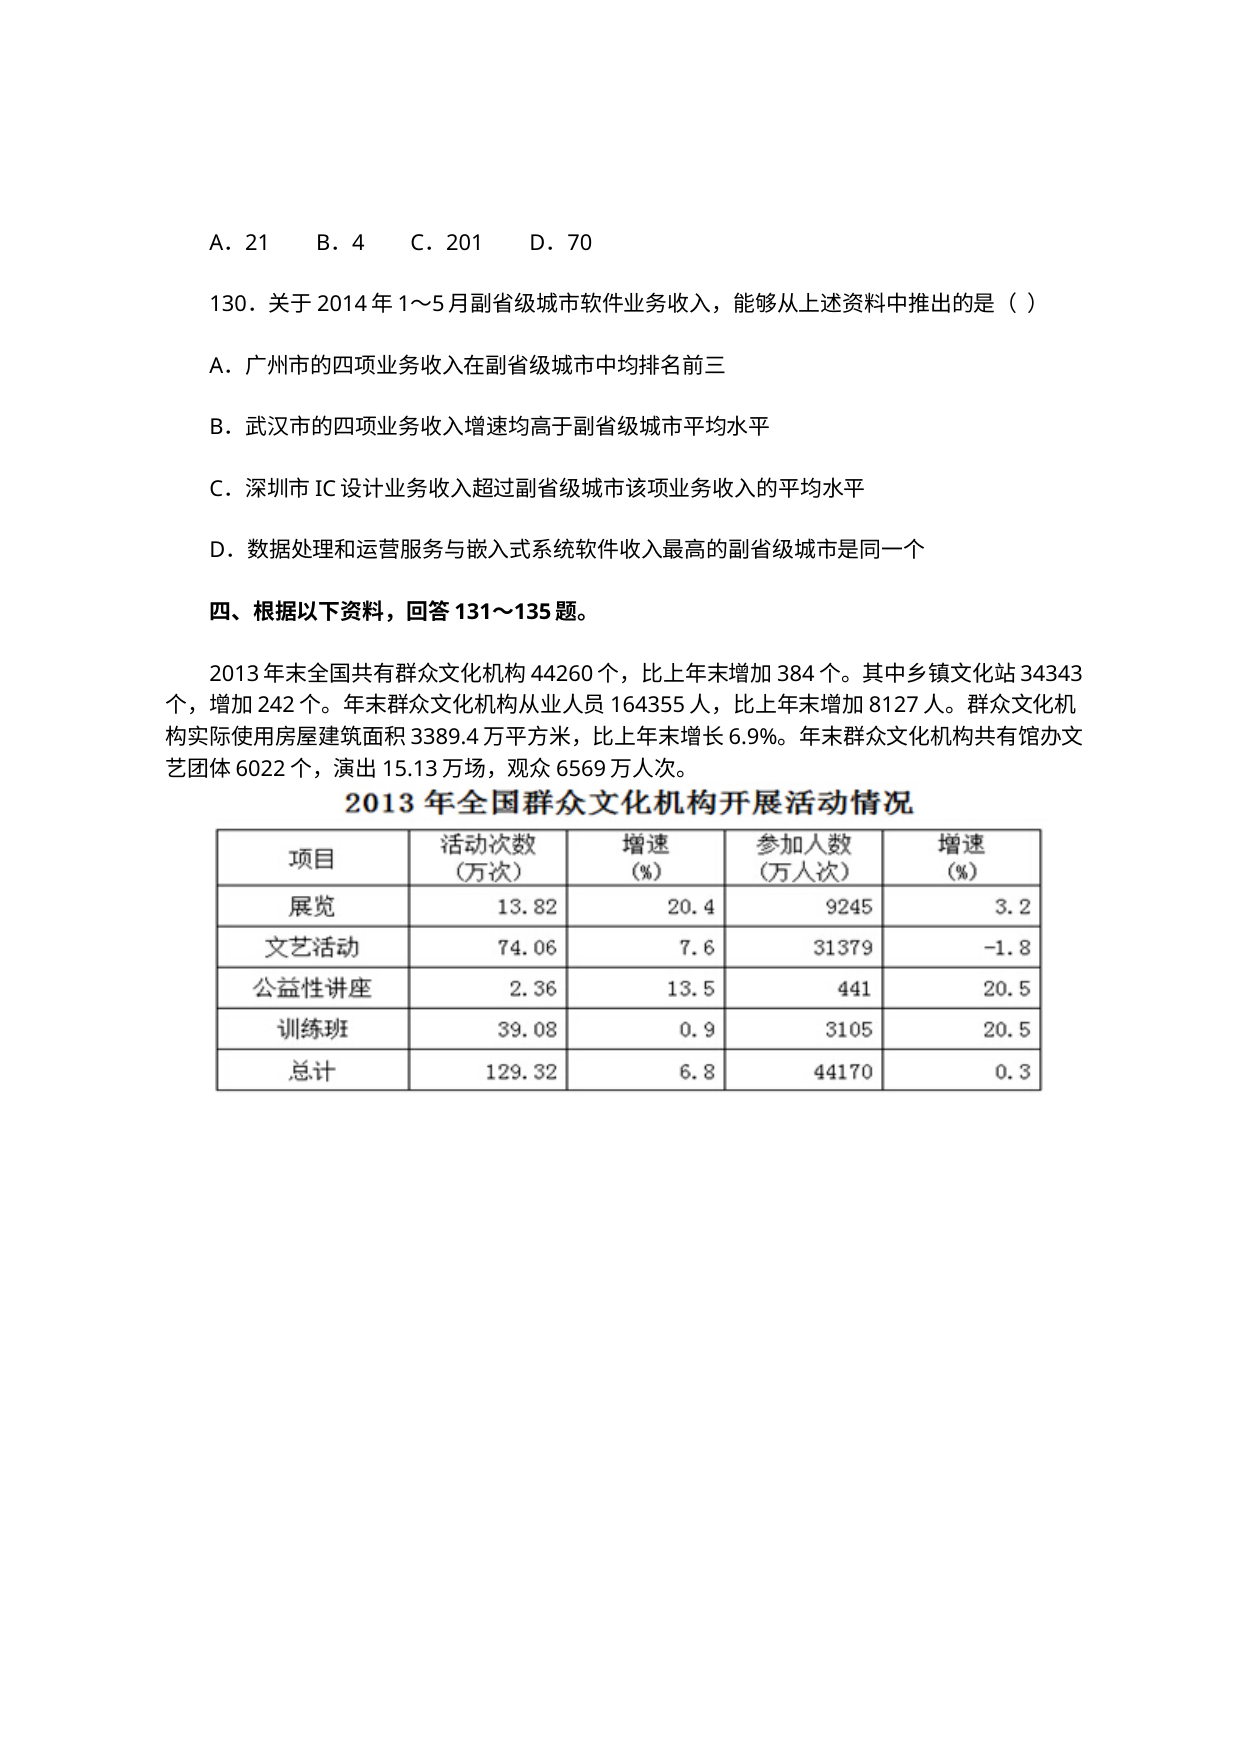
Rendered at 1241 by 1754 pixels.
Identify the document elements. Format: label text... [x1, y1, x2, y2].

text 四、根据以下资料，回答131～135题。 [165, 564, 1087, 626]
text D．数据处理和运营服务与嵌入式系统软件收入最高的副省级城市是同一个 [165, 503, 1087, 564]
text 130．关于2014年1～5月副省级城市软件业务收入，能够从上述资料中推出的是（ ） [165, 256, 1087, 318]
picture [203, 782, 1049, 1099]
text A．广州市的四项业务收入在副省级城市中均排名前三 [165, 318, 1087, 379]
text C．深圳市IC设计业务收入超过副省级城市该项业务收入的平均水平 [165, 441, 1087, 503]
text B．武汉市的四项业务收入增速均高于副省级城市平均水平 [165, 379, 1087, 441]
text A．21 B．4 C．201 D．70 [165, 195, 1087, 256]
text 2013年末全国共有群众文化机构44260个，比上年末增加384个。其中乡镇文化站34343个，增加242个。年末群众文化机构从业人员164355人，比上年末增加8127人。群众文化机构实际使用房屋建筑面积3389.4万平方米，比上年末增长6.9%。年末群众文化机构共有馆办文艺团体6022个，演出15.13万场，观众6569万人次。 [165, 626, 1087, 783]
